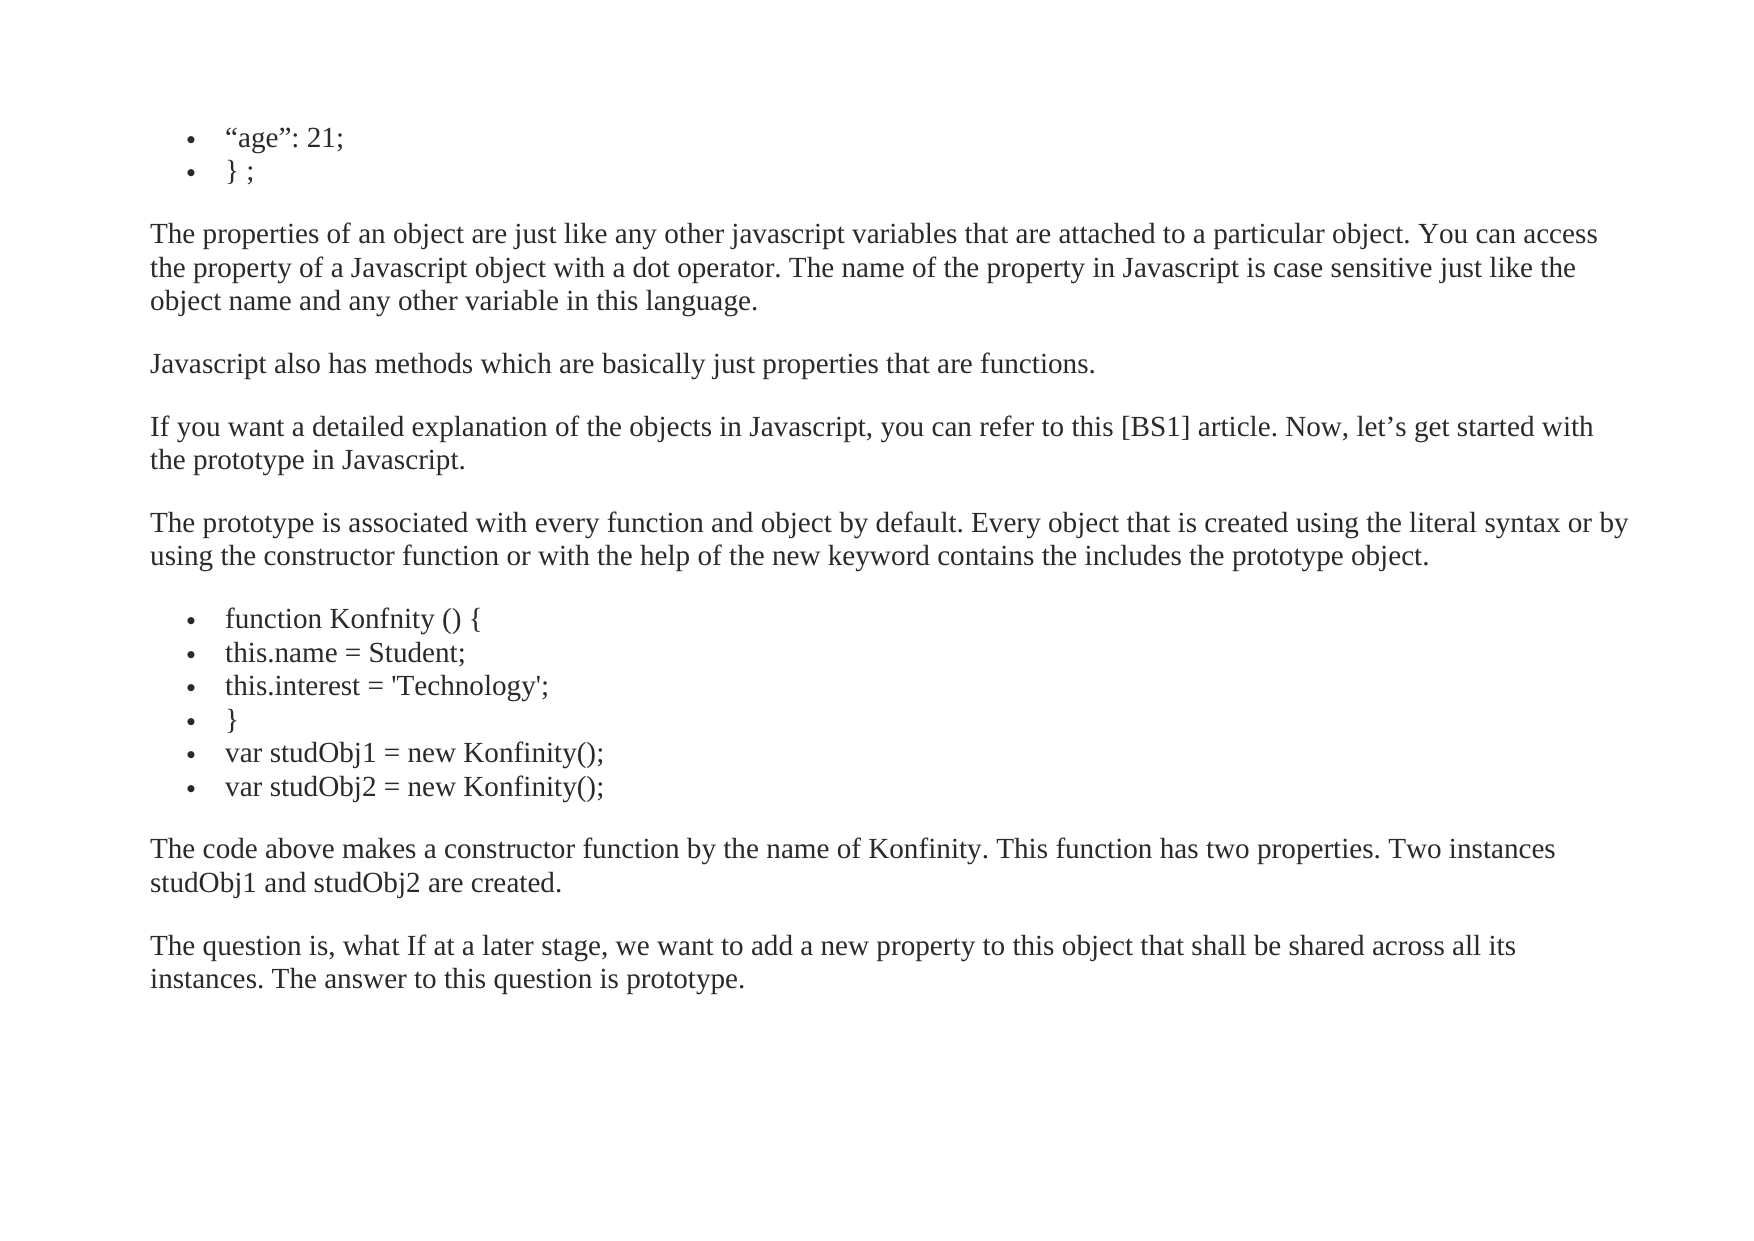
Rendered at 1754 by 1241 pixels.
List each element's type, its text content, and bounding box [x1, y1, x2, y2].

list var studObj2 = new Konfinity(); [187, 769, 1634, 802]
text If you want a detailed explanation of the objects in Javascript, you can refer to this [BS1] article. Now, let’s get started with the prototype in Javascript. [150, 409, 1634, 476]
list this.interest = 'Technology'; [187, 668, 1634, 702]
text The properties of an object are just like any other javascript variables that are attached to a particular object. You can access the property of a Javascript object with a dot operator. The name of the property in Javascript is case sensitive just like the object name and any other variable in this language. [150, 216, 1634, 317]
list } [187, 702, 1634, 735]
list } ; [187, 153, 1634, 187]
text Javascript also has methods which are basically just properties that are functions. [150, 346, 1634, 379]
text The code above makes a constructor function by the name of Konfinity. This function has two properties. Two instances studObj1 and studObj2 are created. [150, 832, 1634, 899]
list this.name = Student; [187, 635, 1634, 668]
text The question is, what If at a later stage, we want to add a new property to this object that shall be shared across all its instances. The answer to this question is prototype. [150, 928, 1634, 995]
list function Konfnity () { [187, 601, 1634, 635]
list “age”: 21; [187, 120, 1634, 153]
text The prototype is associated with every function and object by default. Every object that is created using the literal syntax or by using the constructor function or with the help of the new keyword contains the includes the prototype object. [150, 505, 1634, 572]
list var studObj1 = new Konfinity(); [187, 735, 1634, 769]
